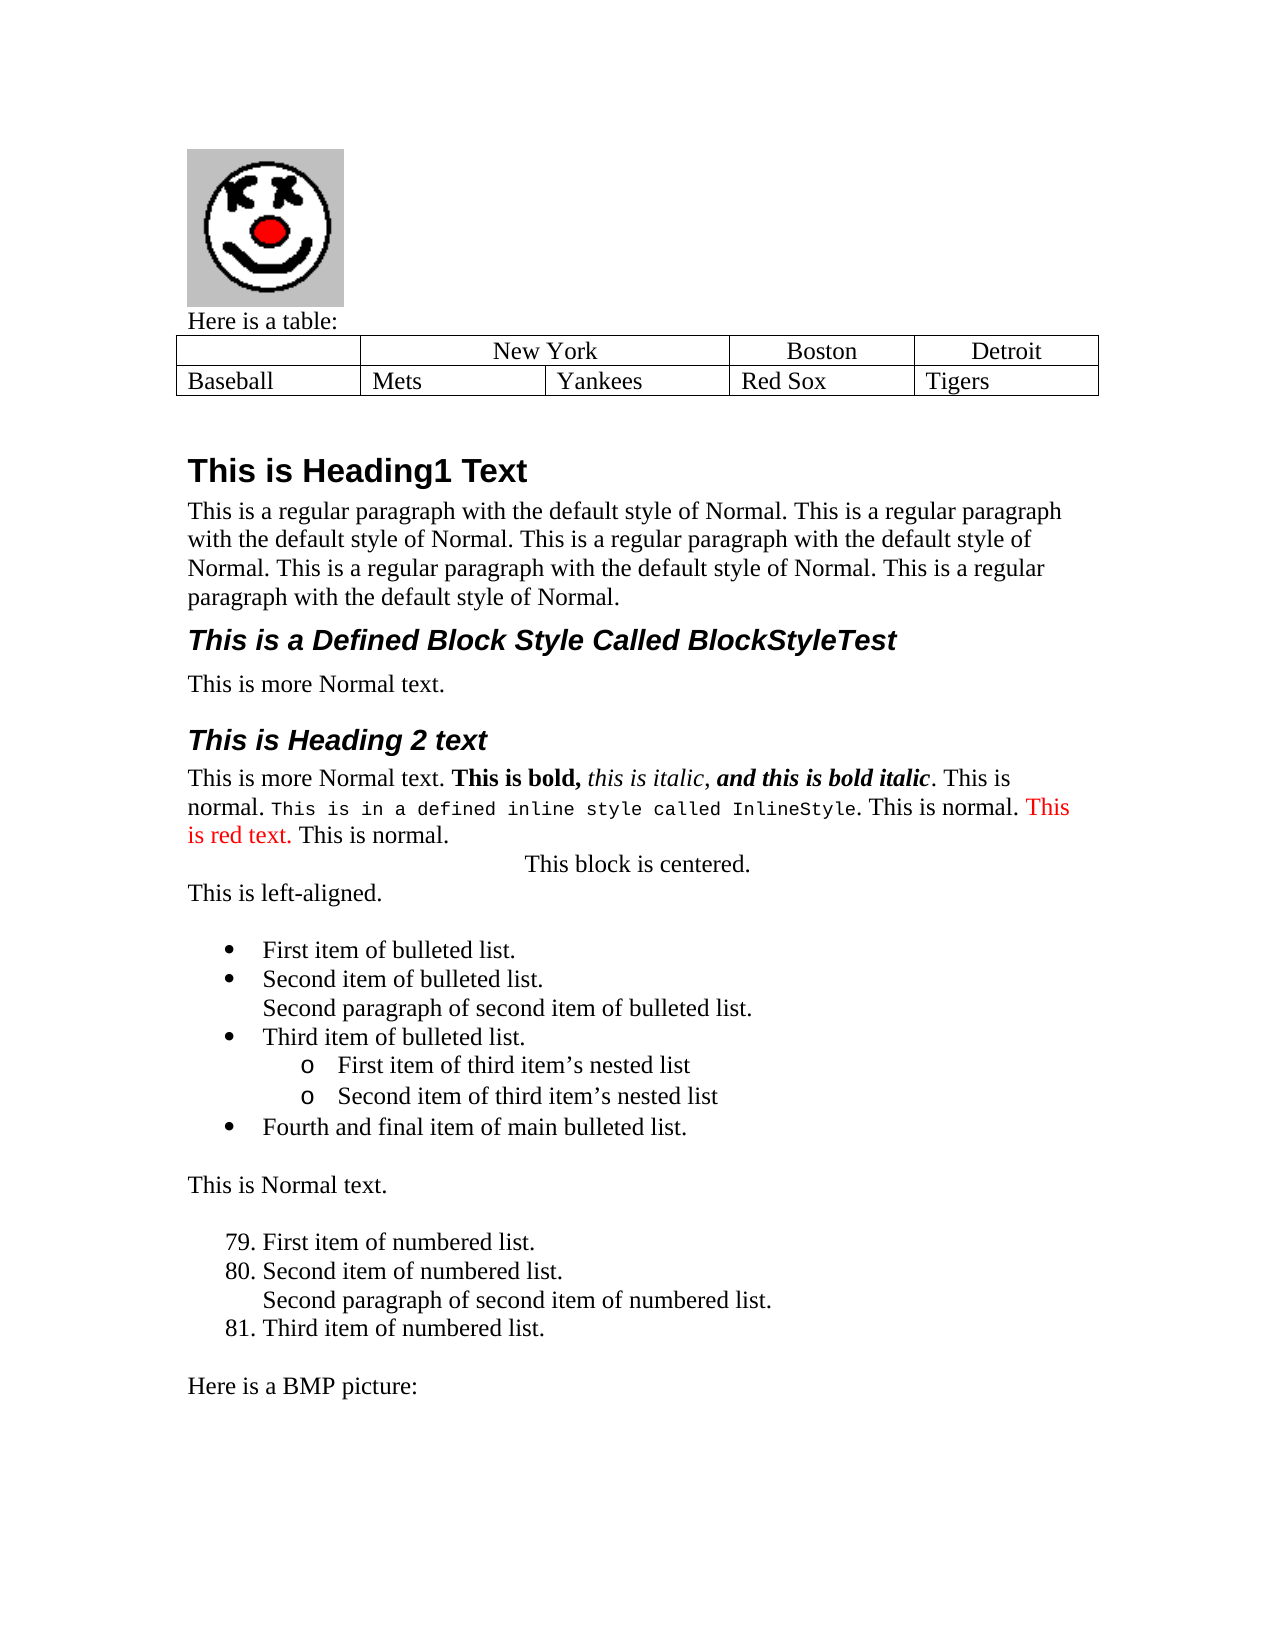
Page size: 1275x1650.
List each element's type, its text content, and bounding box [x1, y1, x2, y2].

text Here is a BMP picture: [187, 1371, 1087, 1400]
list First item of numbered list. [225, 1227, 1087, 1256]
list First item of third item’s nested list [300, 1051, 1087, 1081]
table_cell Tigers [915, 366, 1098, 395]
list First item of bulleted list. [225, 936, 1087, 964]
table_header Boston [730, 336, 914, 365]
subtitle This is Heading1 Text [187, 451, 1087, 489]
list Fourth and final item of main bulleted list. [225, 1112, 1087, 1141]
table_cell Baseball [177, 366, 360, 395]
table_cell Mets [361, 366, 545, 395]
list Second item of bulleted list. [225, 964, 1087, 993]
table_header [177, 336, 360, 365]
table_cell Yankees [546, 366, 729, 395]
text This is a regular paragraph with the default style of Normal. This is a regular paragraph with the default style of Normal. This is a regular paragraph with the default style of Normal. This is a regular paragraph with the default style of Normal. This is a regular paragraph with the default style of Normal. [187, 496, 1087, 611]
text Here is a table: [187, 306, 1087, 335]
text Second paragraph of second item of numbered list. [262, 1285, 1087, 1313]
text This is left-aligned. [187, 878, 1087, 907]
text This is a Defined Block Style Called BlockStyleTest [187, 623, 1087, 657]
table_cell Red Sox [730, 366, 914, 395]
text This is more Normal text. This is bold, this is italic, and this is bold italic. This is normal. This is in a defined inline style called InlineStyle. This is normal. This is red text. This is normal. [187, 763, 1087, 849]
list Second item of third item’s nested list [300, 1081, 1087, 1112]
table_header Detroit [915, 336, 1098, 365]
table_header New York [361, 336, 729, 365]
picture [187, 149, 344, 307]
list Second item of numbered list. [225, 1256, 1087, 1285]
list Third item of numbered list. [225, 1313, 1087, 1342]
text This is Normal text. [187, 1170, 1087, 1198]
text This block is centered. [187, 849, 1087, 878]
subtitle This is Heading 2 text [187, 723, 1087, 757]
text Second paragraph of second item of bulleted list. [262, 993, 1087, 1022]
list Third item of bulleted list. [225, 1022, 1087, 1051]
text This is more Normal text. [187, 669, 1087, 698]
